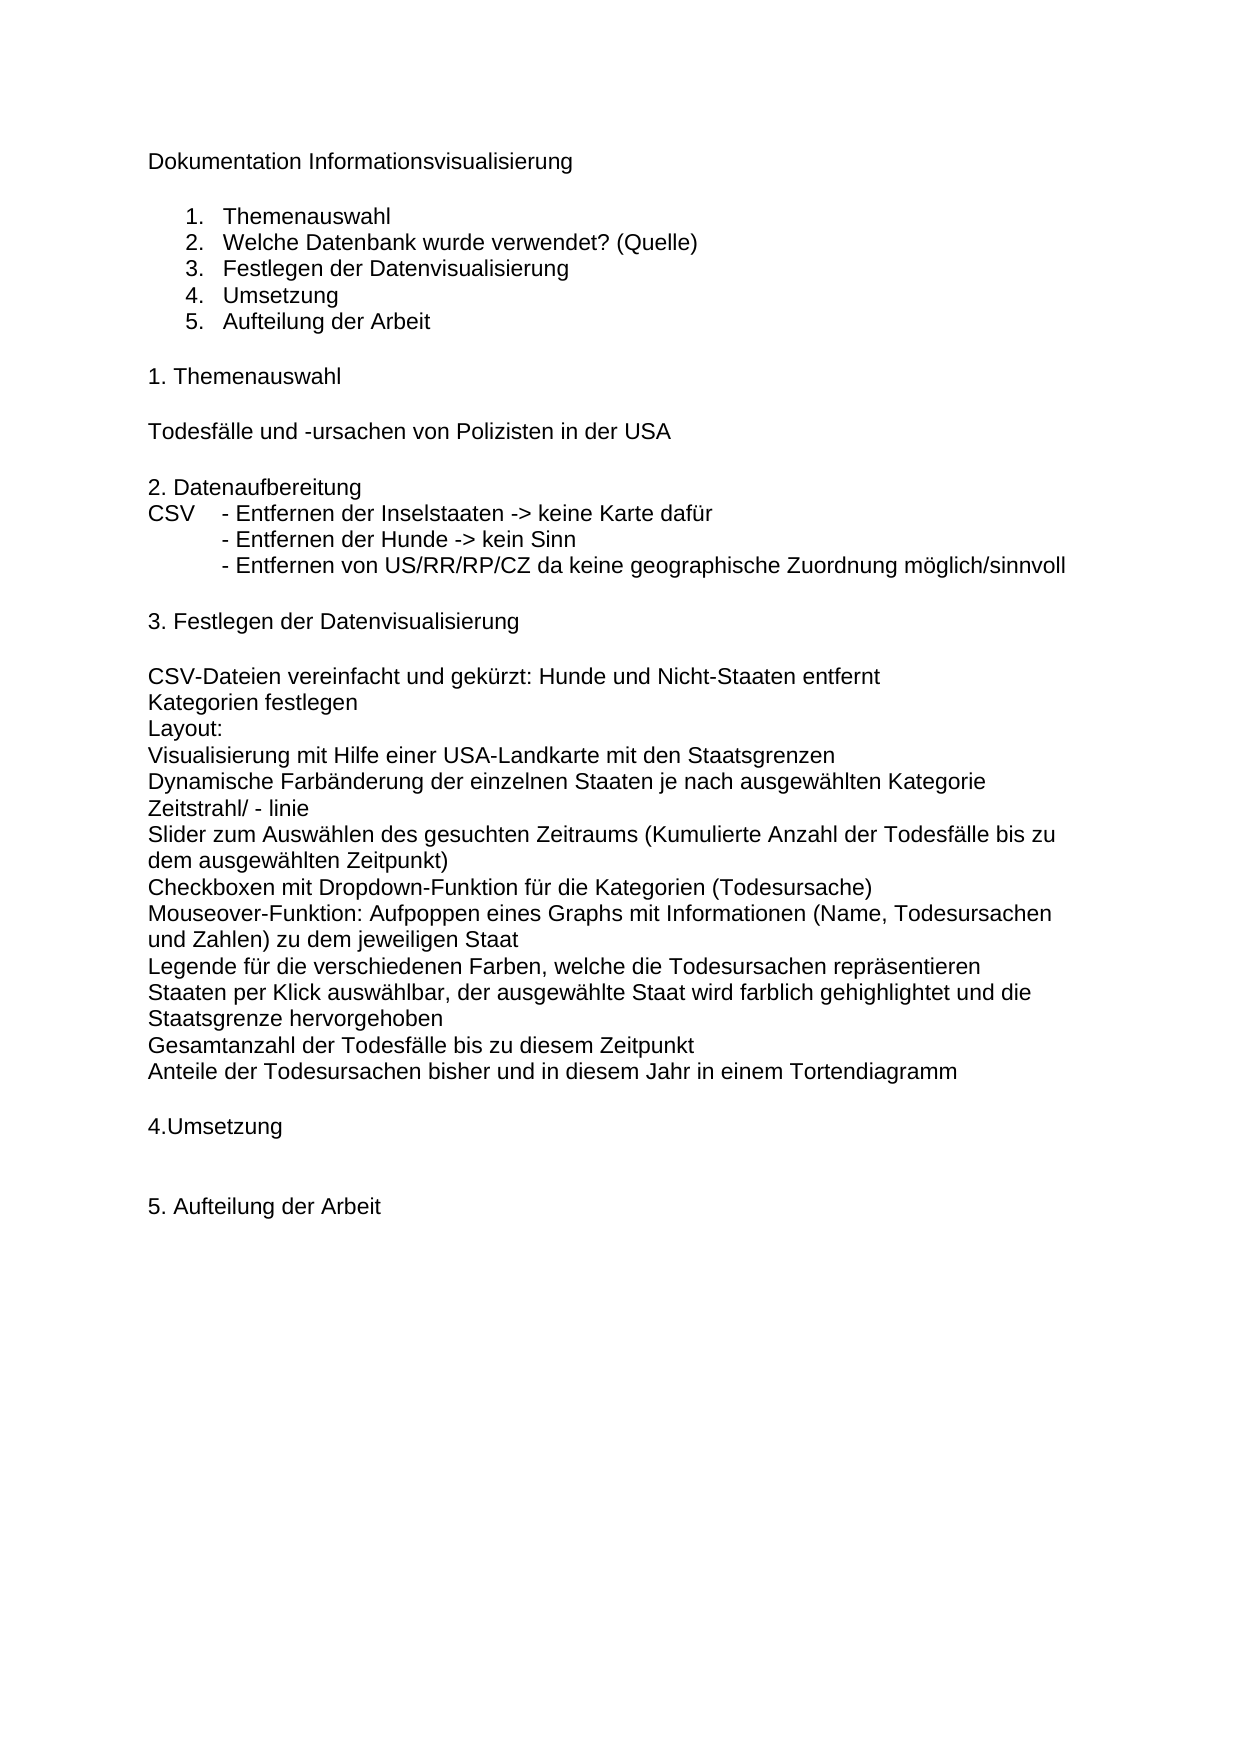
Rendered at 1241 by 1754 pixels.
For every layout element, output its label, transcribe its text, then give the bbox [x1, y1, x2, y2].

list Themenauswahl [185, 203, 1093, 229]
list Festlegen der Datenvisualisierung [185, 255, 1093, 282]
text - Entfernen der Hunde -> kein Sinn [148, 526, 1093, 552]
text Checkboxen mit Dropdown-Funktion für die Kategorien (Todesursache) [148, 873, 1093, 900]
text Mouseover-Funktion: Aufpoppen eines Graphs mit Informationen (Name, Todesursachen und Zahlen) zu dem jeweiligen Staat [148, 900, 1093, 953]
text Layout: [148, 715, 1093, 742]
text Zeitstrahl/ - linie [148, 794, 1093, 821]
text Gesamtanzahl der Todesfälle bis zu diesem Zeitpunkt [148, 1032, 1093, 1058]
list Aufteilung der Arbeit [185, 308, 1093, 334]
text 5. Aufteilung der Arbeit [148, 1193, 1093, 1219]
text Dynamische Farbänderung der einzelnen Staaten je nach ausgewählten Kategorie [148, 768, 1093, 794]
list Welche Datenbank wurde verwendet? (Quelle) [185, 229, 1093, 255]
text Visualisierung mit Hilfe einer USA-Landkarte mit den Staatsgrenzen [148, 742, 1093, 768]
text CSV-Dateien vereinfacht und gekürzt: Hunde und Nicht-Staaten entfernt [148, 663, 1093, 689]
text CSV - Entfernen der Inselstaaten -> keine Karte dafür [148, 500, 1093, 526]
list Umsetzung [185, 282, 1093, 308]
text Dokumentation Informationsvisualisierung [148, 148, 1093, 174]
text 4.Umsetzung [148, 1113, 1093, 1139]
text Todesfälle und -ursachen von Polizisten in der USA [148, 418, 1093, 445]
text - Entfernen von US/RR/RP/CZ da keine geographische Zuordnung möglich/sinnvoll [148, 552, 1093, 579]
text Staaten per Klick auswählbar, der ausgewählte Staat wird farblich gehighlightet und die Staatsgrenze hervorgehoben [148, 979, 1093, 1032]
text 3. Festlegen der Datenvisualisierung [148, 608, 1093, 634]
text Legende für die verschiedenen Farben, welche die Todesursachen repräsentieren [148, 953, 1093, 979]
text Anteile der Todesursachen bisher und in diesem Jahr in einem Tortendiagramm [148, 1058, 1093, 1084]
text Slider zum Auswählen des gesuchten Zeitraums (Kumulierte Anzahl der Todesfälle bis zu dem ausgewählten Zeitpunkt) [148, 821, 1093, 873]
text 1. Themenauswahl [148, 363, 1093, 389]
text 2. Datenaufbereitung [148, 473, 1093, 500]
text Kategorien festlegen [148, 689, 1093, 715]
